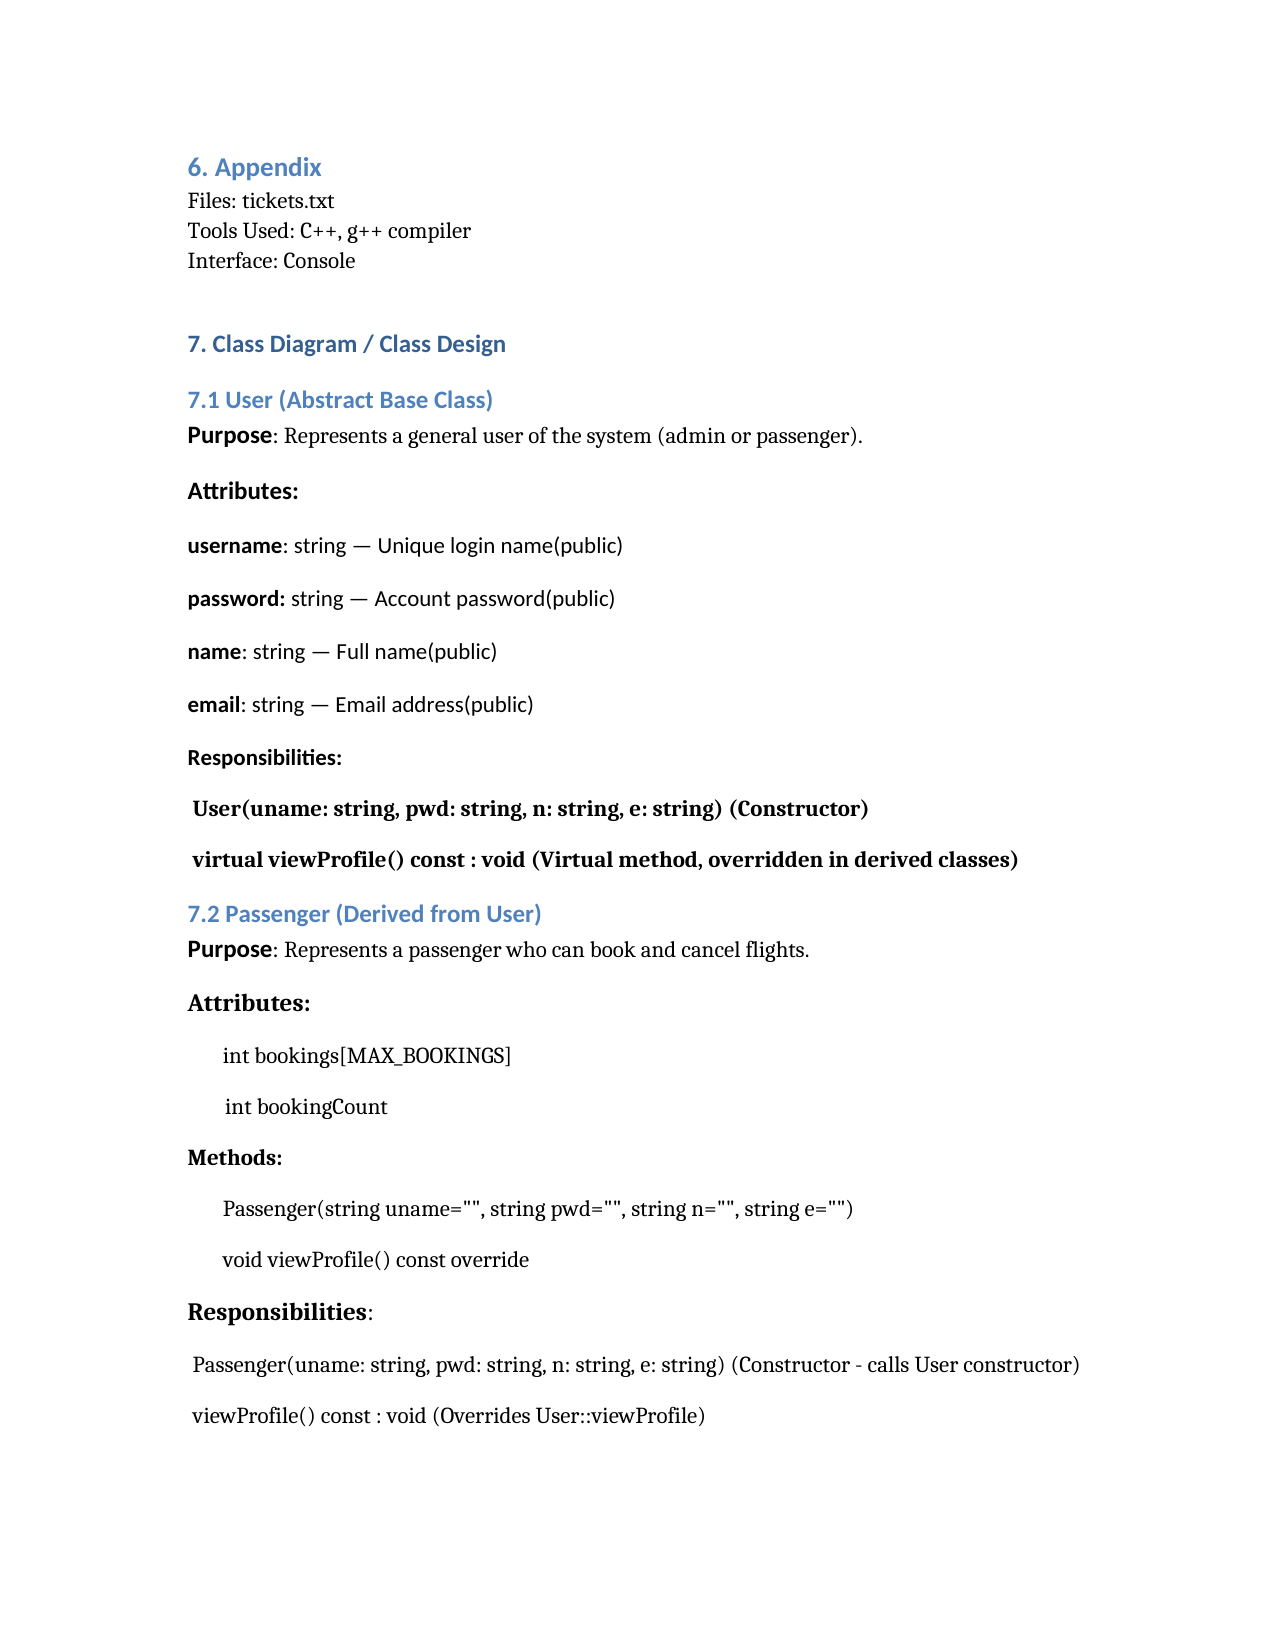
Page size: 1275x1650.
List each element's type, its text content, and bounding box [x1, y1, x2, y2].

text Methods: [187, 1145, 1087, 1171]
text Attributes: [187, 989, 1087, 1018]
text Responsibilities: [187, 1298, 1087, 1327]
text email: string — Email address(public) [187, 690, 1087, 718]
subtitle 6. Appendix [187, 150, 1087, 183]
text password: string — Account password(public) [187, 584, 1087, 612]
text User(uname: string, pwd: string, n: string, e: string) (Constructor) [187, 796, 1087, 822]
text Passenger(uname: string, pwd: string, n: string, e: string) (Constructor - calls User constructor) [187, 1352, 1087, 1378]
text username: string — Unique login name(public) [187, 531, 1087, 559]
subtitle 7.1 User (Abstract Base Class) [187, 384, 1087, 415]
text Attributes: [187, 475, 1087, 506]
subtitle 7.2 Passenger (Derived from User) [187, 898, 1087, 929]
text Purpose: Represents a passenger who can book and cancel flights. [187, 933, 1087, 964]
subtitle 7. Class Diagram / Class Design [187, 328, 1087, 359]
text Passenger(string uname="", string pwd="", string n="", string e="") [187, 1196, 1087, 1222]
text Files: tickets.txt Tools Used: C++, g++ compiler Interface: Console [187, 188, 1087, 275]
text void viewProfile() const override [187, 1247, 1087, 1273]
text virtual viewProfile() const : void (Virtual method, overridden in derived classes) [187, 847, 1087, 873]
text name: string — Full name(public) [187, 637, 1087, 665]
text viewProfile() const : void (Overrides User::viewProfile) [187, 1403, 1087, 1429]
text Responsibilities: [187, 743, 1087, 771]
text int bookings[MAX_BOOKINGS] [187, 1043, 1087, 1069]
text Purpose: Represents a general user of the system (admin or passenger). [187, 419, 1087, 450]
text int bookingCount [225, 1094, 1087, 1120]
